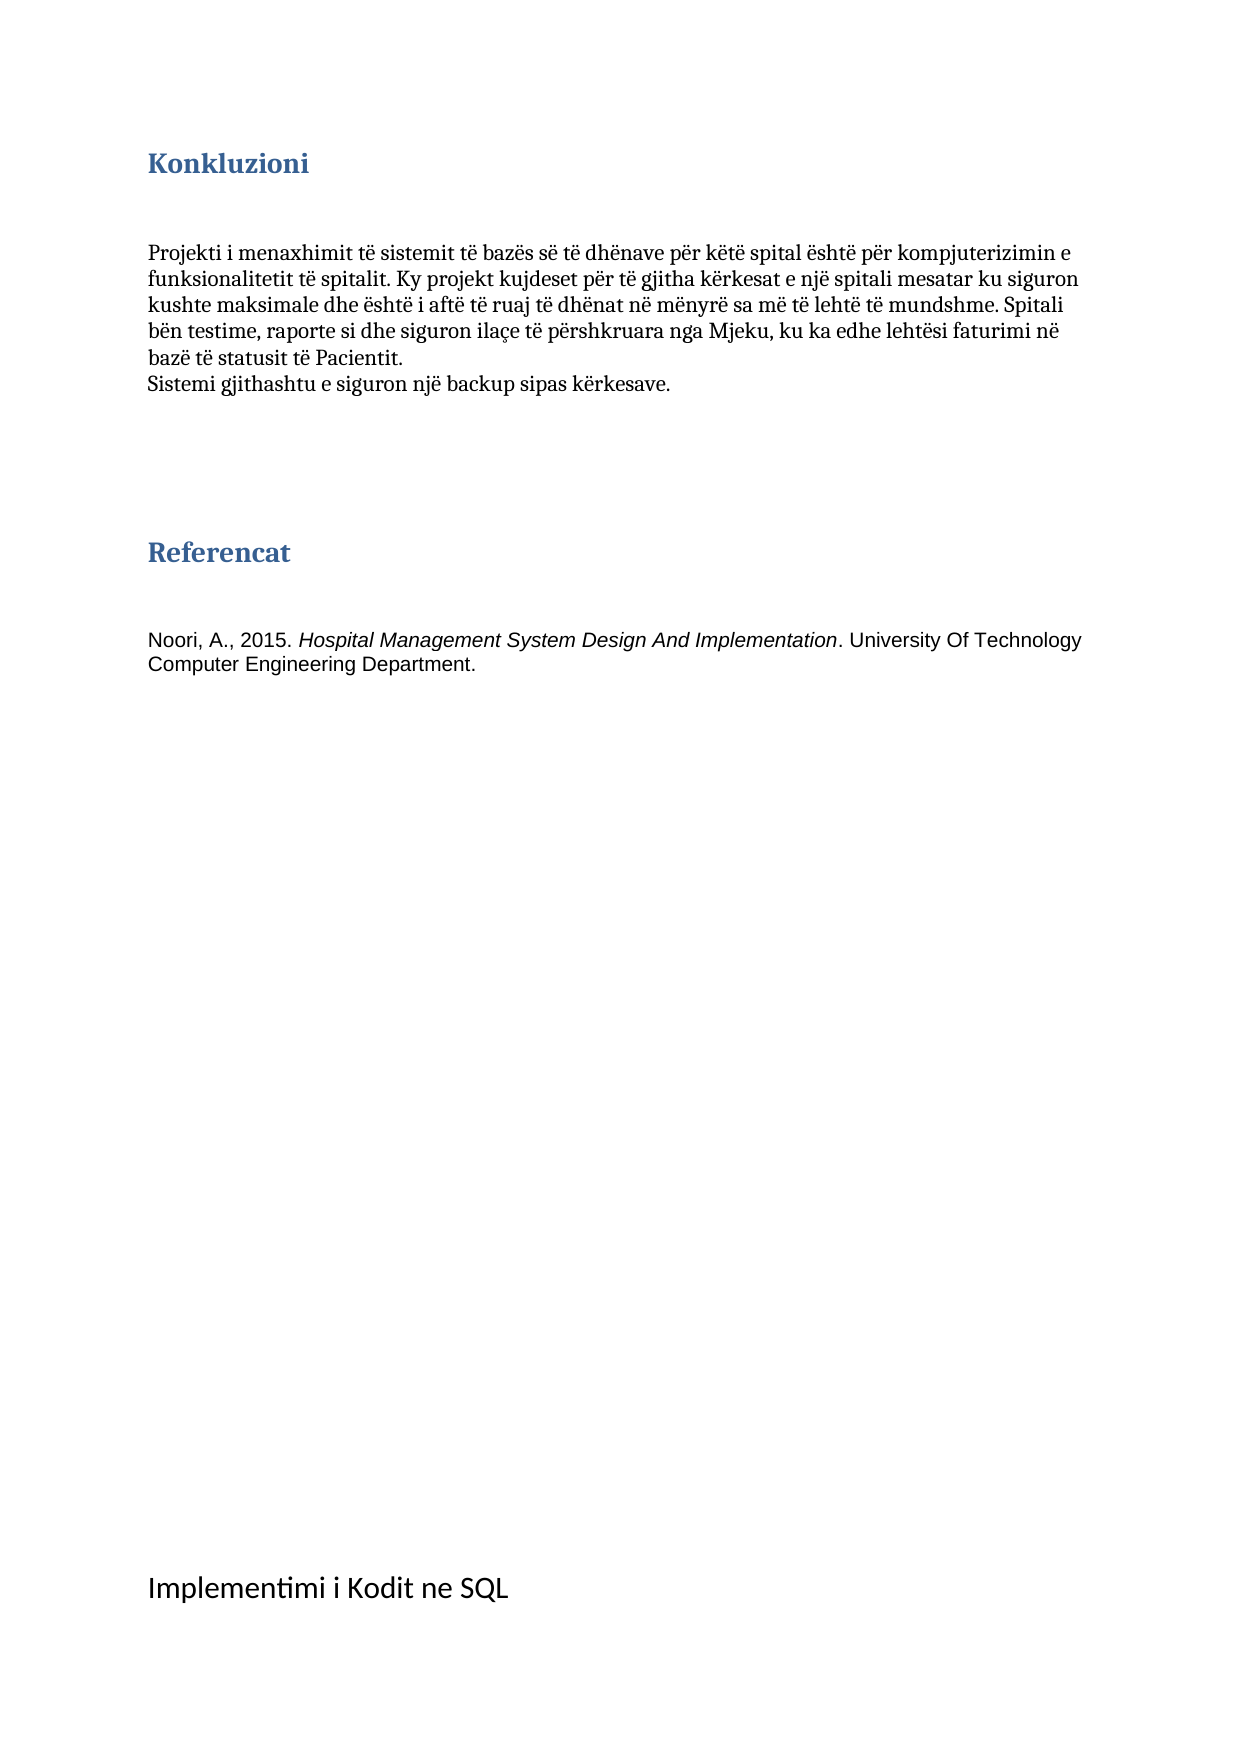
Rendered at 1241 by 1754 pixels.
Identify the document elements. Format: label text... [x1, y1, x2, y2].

text Implementimi i Kodit ne SQL [148, 1568, 1092, 1606]
subtitle Referencat [148, 536, 1092, 569]
subtitle Konkluzioni [148, 148, 1092, 181]
text Projekti i menaxhimit të sistemit të bazës së të dhënave për këtë spital është për kompjuterizimin e funksionalitetit të spitalit. Ky projekt kujdeset për të gjitha kërkesat e një spitali mesatar ku siguron kushte maksimale dhe është i aftë të ruaj të dhënat në mënyrë sa më të lehtë të mundshme. Spitali bën testime, raporte si dhe siguron ilaçe të përshkruara nga Mjeku, ku ka edhe lehtësi faturimi në bazë të statusit të Pacientit. Sistemi gjithashtu e siguron një backup sipas kërkesave. [148, 239, 1092, 397]
text Noori, A., 2015. Hospital Management System Design And Implementation. University Of Technology Computer Engineering Department. [148, 627, 1092, 675]
